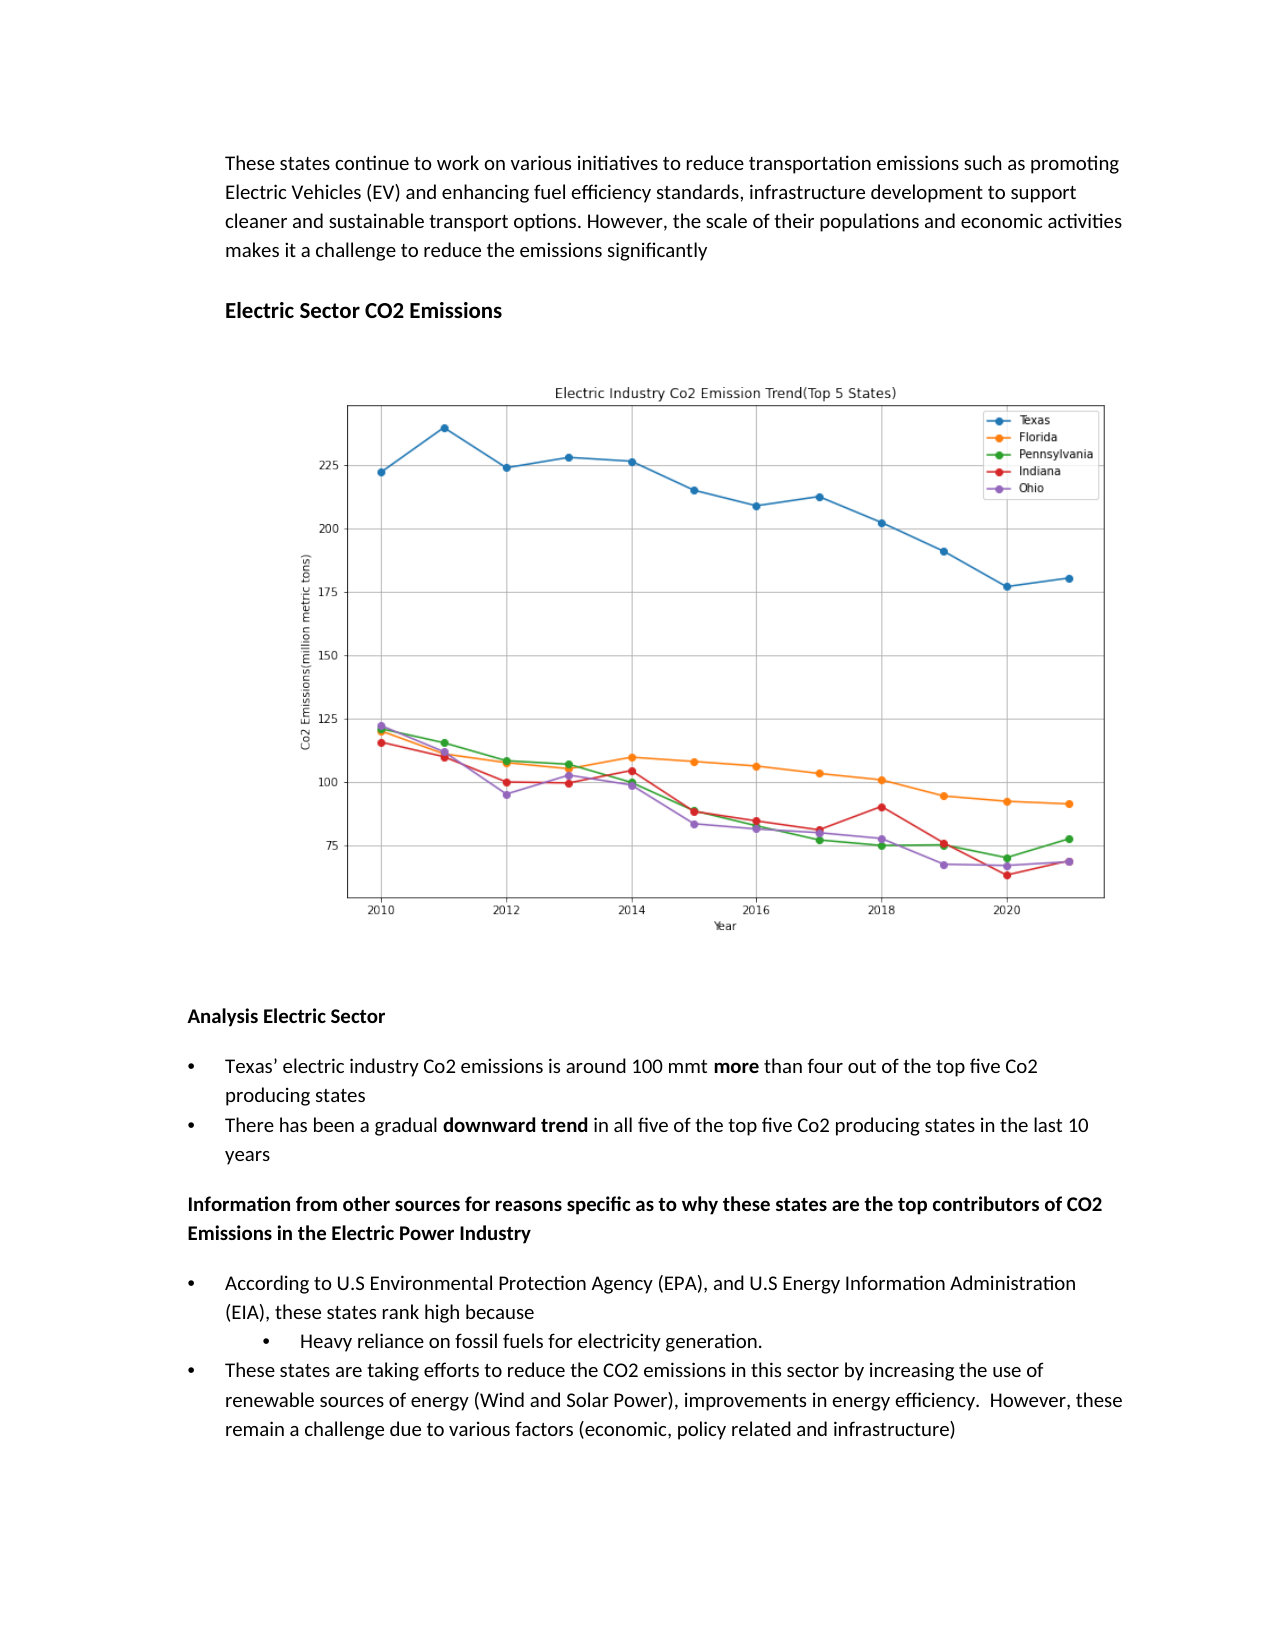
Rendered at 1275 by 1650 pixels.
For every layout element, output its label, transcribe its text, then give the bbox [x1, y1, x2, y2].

list Heavy reliance on fossil fuels for electricity generation. [262, 1328, 1125, 1354]
list Electric Sector CO2 Emissions [225, 296, 1125, 324]
text Analysis Electric Sector [150, 1003, 1125, 1029]
list There has been a gradual downward trend in all five of the top five Co2 producing states in the last 10 years [187, 1112, 1125, 1166]
list According to U.S Environmental Protection Agency (EPA), and U.S Energy Information Administration (EIA), these states rank high because [187, 1270, 1125, 1325]
list These states are taking efforts to reduce the CO2 emissions in this sector by increasing the use of renewable sources of energy (Wind and Solar Power), improvements in energy efficiency. However, these remain a challenge due to various factors (economic, policy related and infrastructure) [187, 1358, 1125, 1441]
picture [225, 328, 1200, 979]
list These states continue to work on various initiatives to reduce transportation emissions such as promoting Electric Vehicles (EV) and enhancing fuel efficiency standards, infrastructure development to support cleaner and sustainable transport options. However, the scale of their populations and economic activities makes it a challenge to reduce the emissions significantly [225, 150, 1125, 263]
list Texas’ electric industry Co2 emissions is around 100 mmt more than four out of the top five Co2 producing states [187, 1053, 1125, 1108]
text Information from other sources for reasons specific as to why these states are the top contributors of CO2 Emissions in the Electric Power Industry [187, 1191, 1125, 1246]
